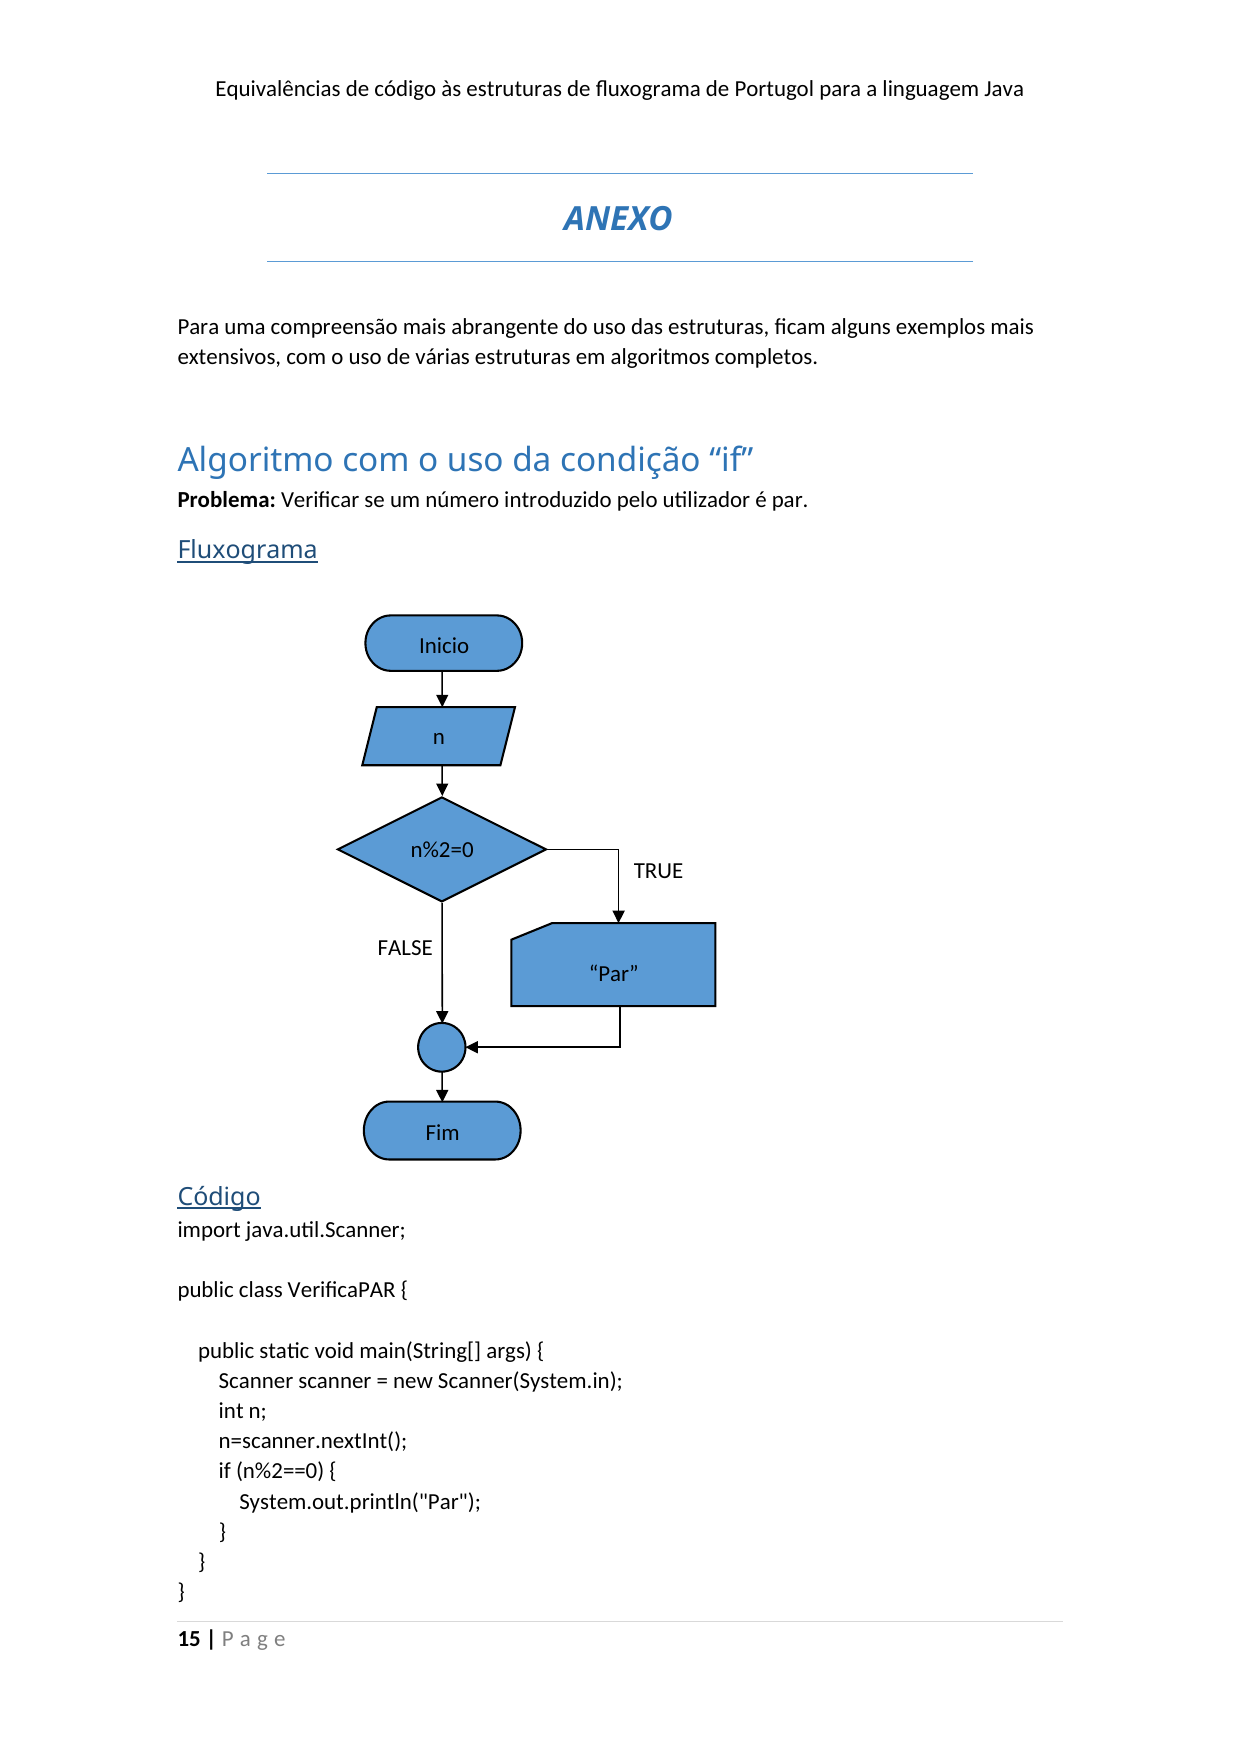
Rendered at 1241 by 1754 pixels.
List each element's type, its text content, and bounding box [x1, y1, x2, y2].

text int n; [177, 1396, 1063, 1424]
text Para uma compreensão mais abrangente do uso das estruturas, ficam alguns exemplos mais extensivos, com o uso de várias estruturas em algoritmos completos. [177, 312, 1063, 370]
subtitle Algoritmo com o uso da condição “if” [177, 436, 1063, 482]
text Problema: Verificar se um número introduzido pelo utilizador é par. [177, 485, 1063, 513]
text } [177, 1517, 1063, 1545]
text } [177, 1577, 1063, 1605]
text if (n%2==0) { [177, 1457, 1063, 1484]
text import java.util.Scanner; [177, 1215, 1063, 1243]
text } [177, 1547, 1063, 1575]
text Scanner scanner = new Scanner(System.in); [177, 1366, 1063, 1394]
subtitle Código [177, 1178, 1063, 1212]
subtitle ANEXO [267, 174, 973, 261]
text public static void main(String[] args) { [177, 1336, 1063, 1364]
text n=scanner.nextInt(); [177, 1426, 1063, 1454]
text public class VerificaPAR { [177, 1275, 1063, 1303]
subtitle Fluxograma [177, 532, 1063, 566]
text System.out.println("Par"); [177, 1487, 1063, 1515]
